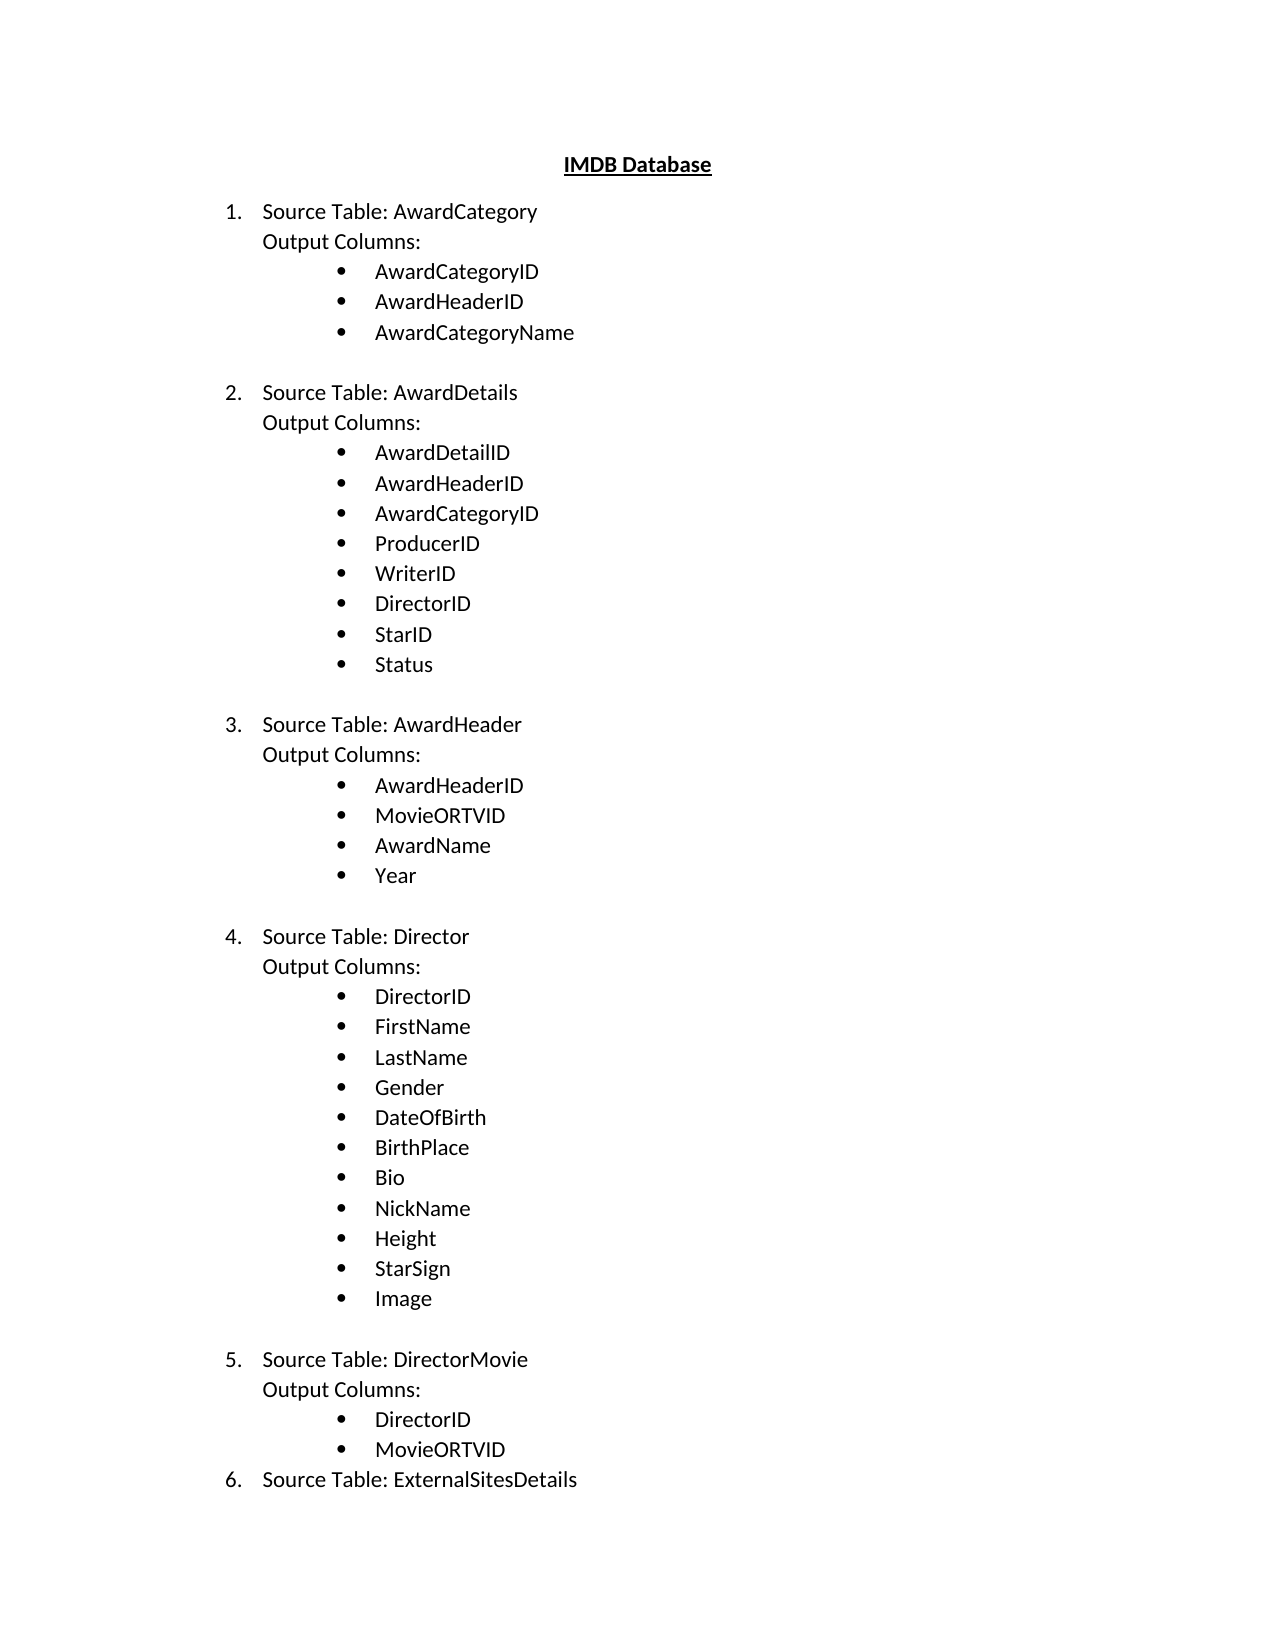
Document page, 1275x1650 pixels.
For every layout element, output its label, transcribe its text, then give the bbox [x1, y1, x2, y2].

list Output Columns: [262, 952, 1125, 980]
list Source Table: Director [225, 922, 1125, 950]
list Output Columns: [262, 1375, 1125, 1403]
list Source Table: ExternalSitesDetails [225, 1466, 1125, 1494]
list AwardName [337, 831, 1125, 859]
list AwardDetailID [337, 438, 1125, 467]
list DateOfBirth [337, 1103, 1125, 1131]
list LastName [337, 1043, 1125, 1071]
list Source Table: AwardHeader [225, 710, 1125, 738]
list AwardHeaderID [337, 469, 1125, 497]
list Image [337, 1284, 1125, 1312]
list Bio [337, 1163, 1125, 1192]
list Year [337, 861, 1125, 889]
list MovieORTVID [337, 801, 1125, 829]
list Source Table: AwardDetails [225, 378, 1125, 406]
list AwardCategoryID [337, 257, 1125, 285]
list Height [337, 1224, 1125, 1252]
list Source Table: DirectorMovie [225, 1345, 1125, 1373]
list WriterID [337, 559, 1125, 587]
list AwardCategoryID [337, 499, 1125, 527]
list DirectorID [337, 589, 1125, 618]
list StarSign [337, 1254, 1125, 1282]
list AwardHeaderID [337, 771, 1125, 799]
list Source Table: AwardCategory [225, 197, 1125, 225]
list Output Columns: [262, 741, 1125, 769]
list DirectorID [337, 1405, 1125, 1433]
list NickName [337, 1194, 1125, 1222]
list ProducerID [337, 529, 1125, 557]
list AwardHeaderID [337, 287, 1125, 316]
list Output Columns: [262, 227, 1125, 255]
list AwardCategoryName [337, 318, 1125, 346]
list StarID [337, 620, 1125, 648]
list Status [337, 650, 1125, 678]
list BirthPlace [337, 1133, 1125, 1161]
list Output Columns: [262, 408, 1125, 436]
list Gender [337, 1073, 1125, 1101]
list MovieORTVID [337, 1435, 1125, 1463]
list FirstName [337, 1012, 1125, 1041]
list DirectorID [337, 982, 1125, 1010]
text IMDB Database [150, 150, 1125, 178]
